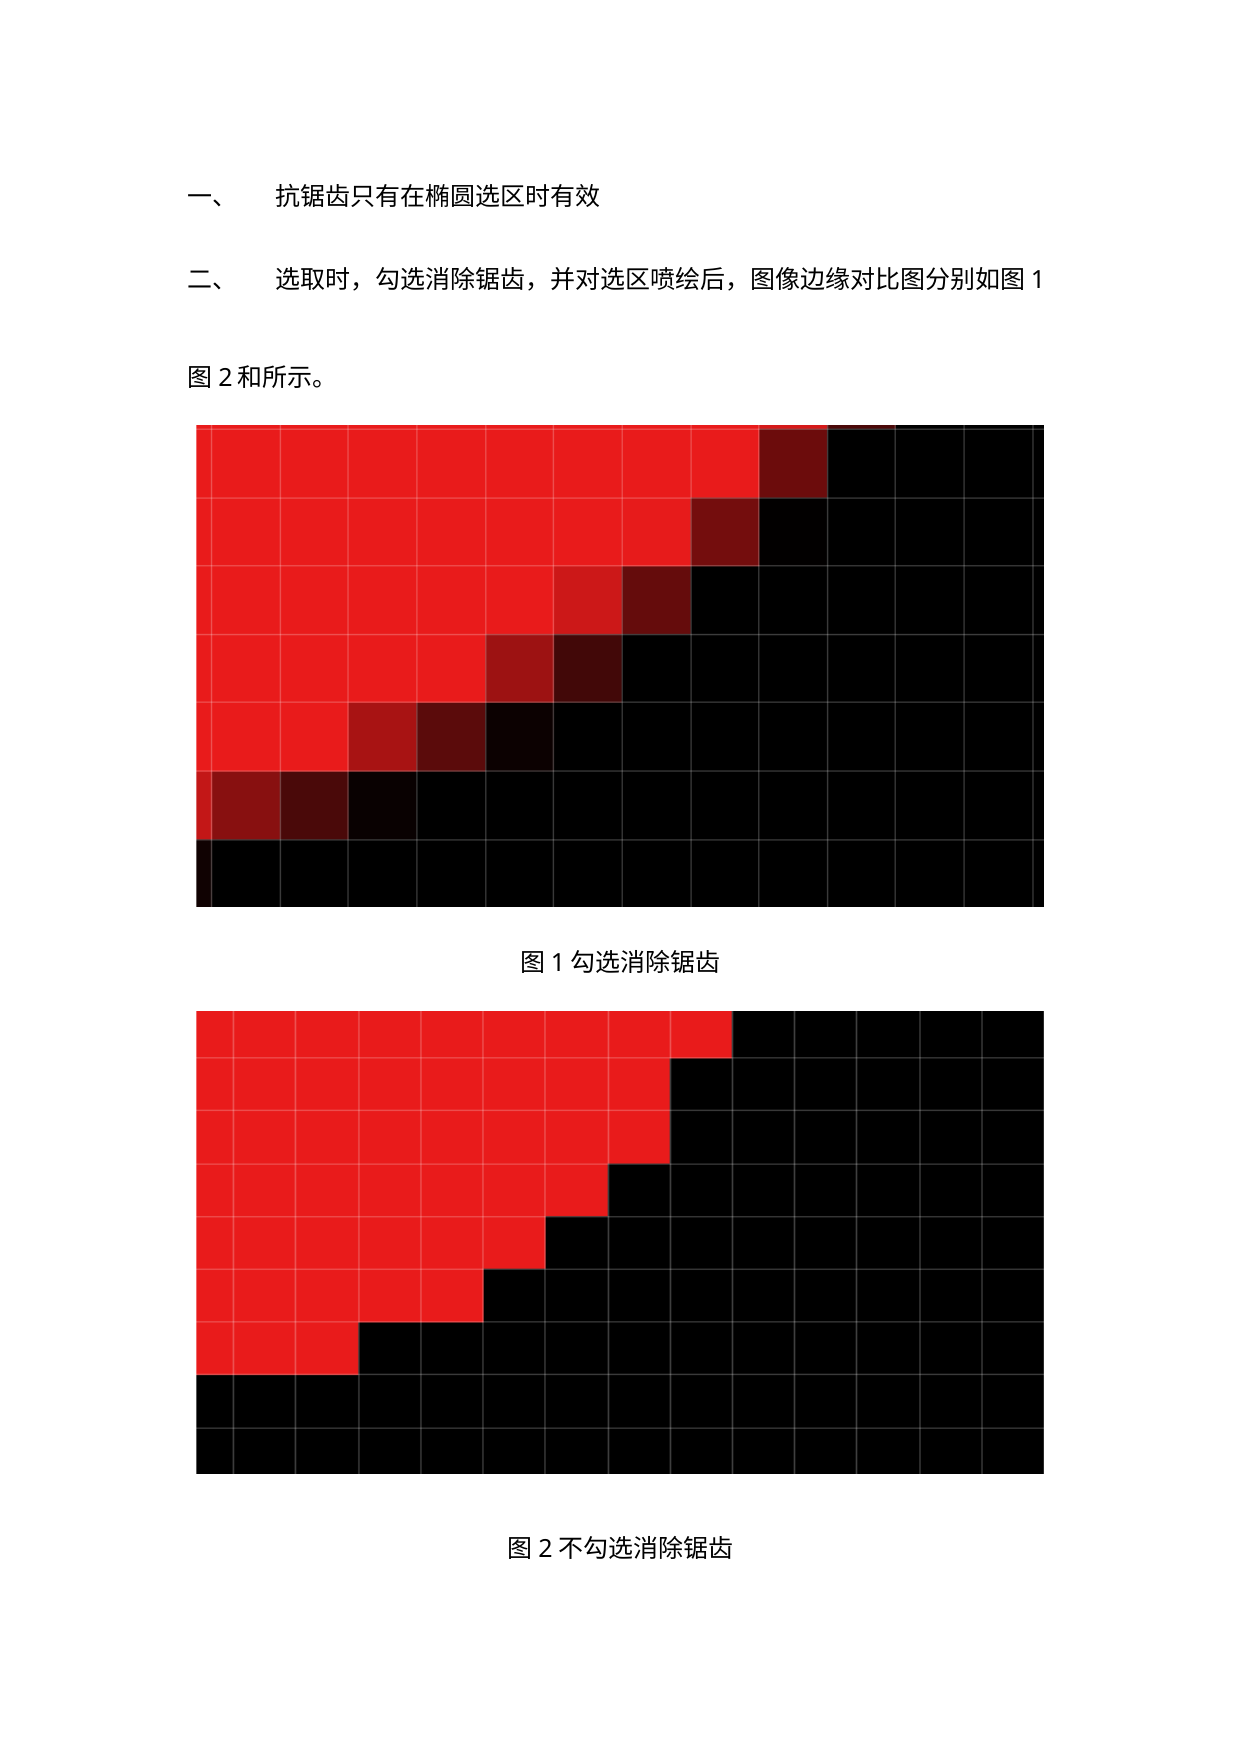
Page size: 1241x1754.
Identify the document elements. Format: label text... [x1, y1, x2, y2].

list 选取时，勾选消除锯齿，并对选区喷绘后，图像边缘对比图分别如图 1图 2和所示。 [187, 245, 1053, 408]
picture [196, 425, 1044, 907]
text 图 1 勾选消除锯齿 [187, 928, 1053, 993]
list 抗锯齿只有在椭圆选区时有效 [187, 162, 1053, 227]
picture [196, 1011, 1044, 1474]
text 图 2 不勾选消除锯齿 [187, 1514, 1053, 1579]
